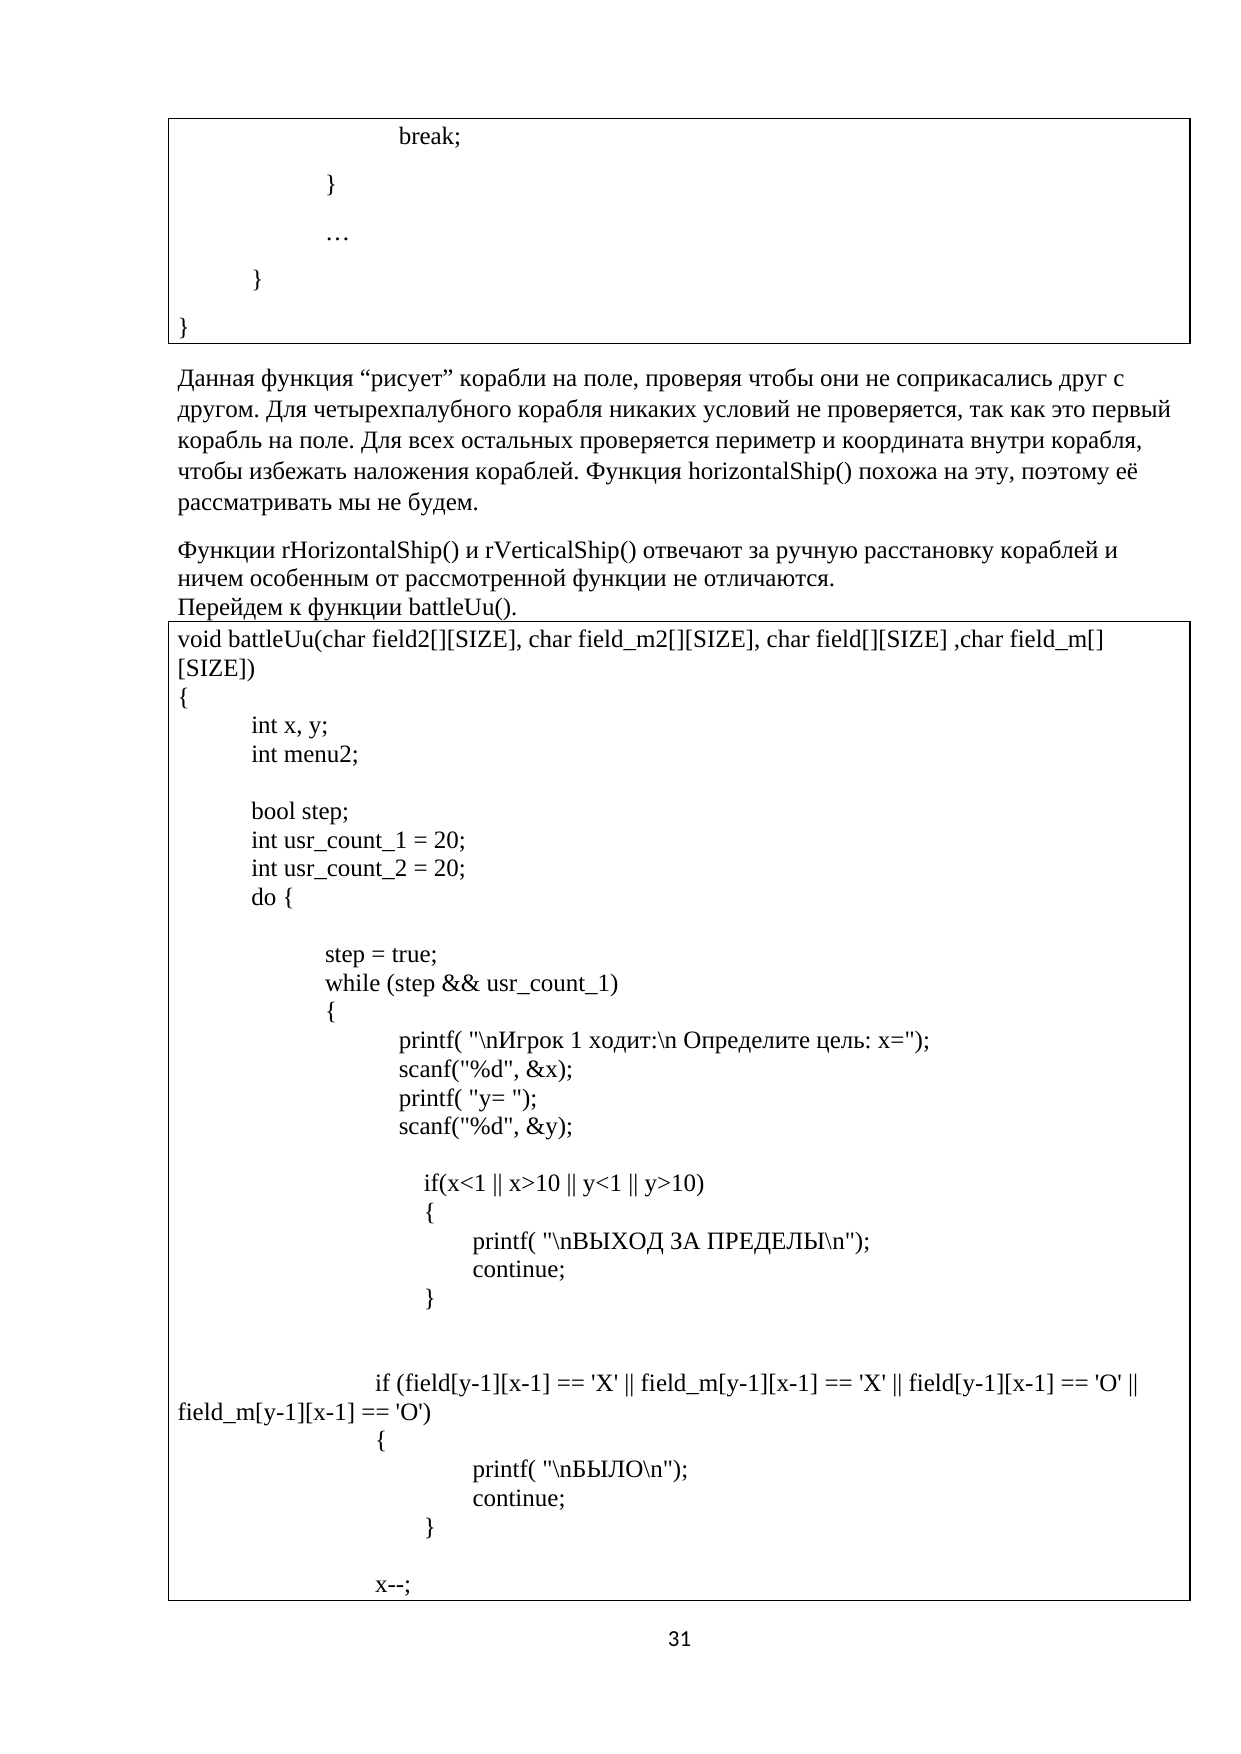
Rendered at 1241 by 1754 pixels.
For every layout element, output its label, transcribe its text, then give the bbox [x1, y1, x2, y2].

text do { [177, 882, 1181, 911]
text printf( "\nВЫХОД ЗА ПРЕДЕЛЫ\n"); [177, 1226, 1181, 1254]
text continue; [177, 1483, 1181, 1512]
text Данная функция “рисует” корабли на поле, проверяя чтобы они не соприкасались друг с другом. Для четырехпалубного корабля никаких условий не проверяется, так как это первый корабль на поле. Для всех остальных проверяется периметр и координата внутри корабля, чтобы избежать наложения кораблей. Функция horizontalShip() похожа на эту, поэтому её рассматривать мы не будем. [177, 363, 1181, 516]
text int usr_count_1 = 20; [177, 825, 1181, 853]
text ничем особенным от рассмотренной функции не отличаются. [177, 563, 1181, 592]
text void battleUu(char field2[][SIZE], char field_m2[][SIZE], char field[][SIZE] ,char field_m[][SIZE]) [169, 622, 1189, 682]
text } [177, 1512, 1181, 1541]
text if (field[y-1][x-1] == 'X' || field_m[y-1][x-1] == 'X' || field[y-1][x-1] == 'O' || field_m[y-1][x-1] == 'O') [177, 1368, 1181, 1426]
text … [169, 213, 1189, 245]
text } [169, 309, 1189, 343]
text } [169, 261, 1189, 293]
text } [169, 166, 1189, 198]
text x--; [169, 1566, 1189, 1600]
text continue; [177, 1254, 1181, 1283]
text if(x<1 || x>10 || y<1 || y>10) [177, 1168, 1181, 1197]
text bool step; [177, 796, 1181, 825]
text scanf("%d", &y); [177, 1111, 1181, 1140]
text { [177, 1426, 1181, 1454]
text Перейдем к функции battleUu(). [177, 592, 1181, 621]
text { [177, 1197, 1181, 1226]
text printf( "\nИгрок 1 ходит:\n Определите цель: х="); [177, 1025, 1181, 1054]
text { [177, 996, 1181, 1025]
text { [177, 682, 1181, 710]
text } [177, 1283, 1181, 1312]
text int menu2; [177, 739, 1181, 768]
text printf( "y= "); [177, 1083, 1181, 1111]
text printf( "\nБЫЛО\n"); [177, 1454, 1181, 1483]
text int x, y; [177, 710, 1181, 739]
text scanf("%d", &x); [177, 1054, 1181, 1083]
text int usr_count_2 = 20; [177, 853, 1181, 882]
text while (step && usr_count_1) [177, 968, 1181, 996]
text Функции rHorizontalShip() и rVerticalShip() отвечают за ручную расстановку кораблей и [177, 535, 1181, 563]
text step = true; [177, 939, 1181, 968]
text break; [169, 119, 1189, 150]
